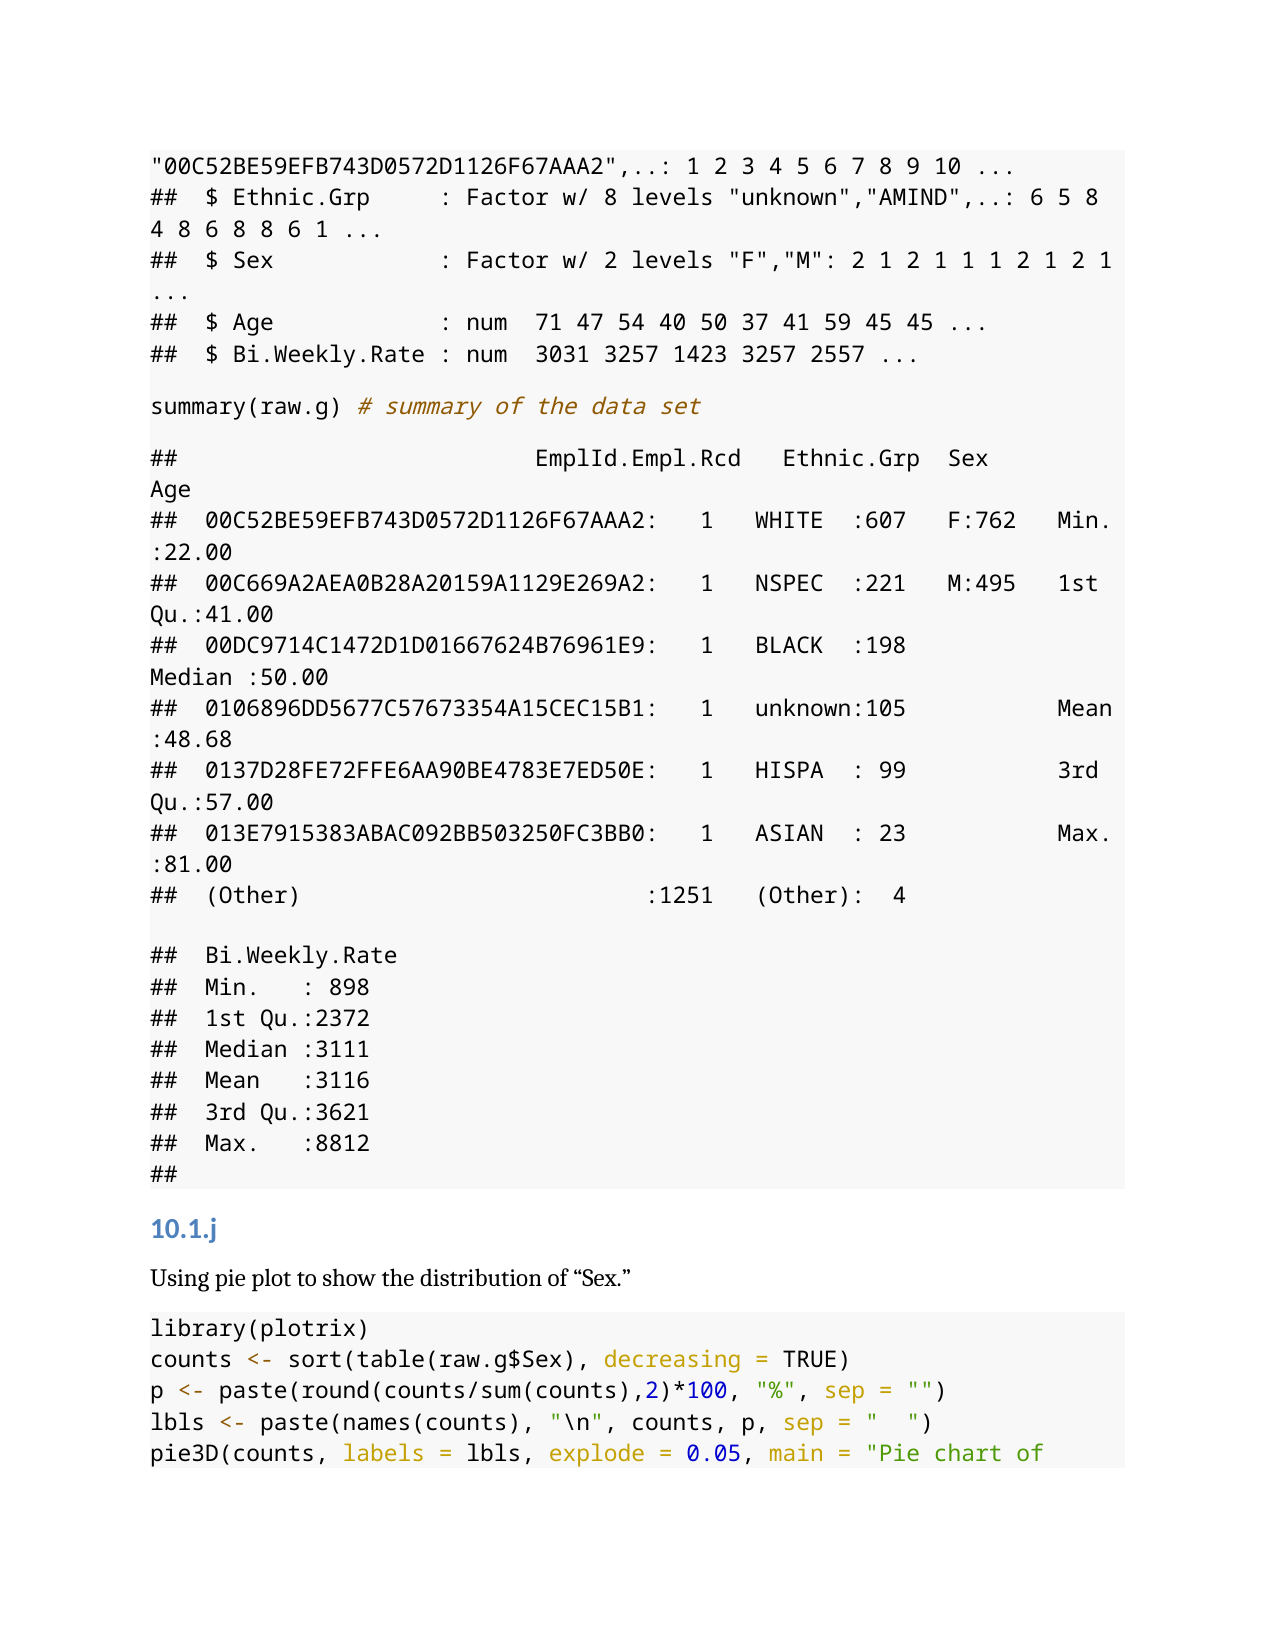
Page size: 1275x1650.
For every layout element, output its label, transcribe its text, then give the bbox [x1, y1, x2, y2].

text summary(raw.g) # summary of the data set [150, 389, 1125, 421]
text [150, 150, 1125, 369]
subtitle 10.1.j [150, 1210, 1125, 1246]
text Using pie plot to show the distribution of “Sex.” [150, 1264, 1125, 1293]
text ## EmplId.Empl.Rcd Ethnic.Grp Sex Age ## 00C52BE59EFB743D0572D1126F67AAA2: 1 WHITE :607 F:762 Min. :22.00 ## 00C669A2AEA0B28A20159A1129E269A2: 1 NSPEC :221 M:495 1st Qu.:41.00 ## 00DC9714C1472D1D01667624B76961E9: 1 BLACK :198 Median :50.00 ## 0106896DD5677C57673354A15CEC15B1: 1 unknown:105 Mean :48.68 ## 0137D28FE72FFE6AA90BE4783E7ED50E: 1 HISPA : 99 3rd Qu.:57.00 ## 013E7915383ABAC092BB503250FC3BB0: 1 ASIAN : 23 Max. :81.00 ## (Other) :1251 (Other): 4 ## Bi.Weekly.Rate ## Min. : 898 ## 1st Qu.:2372 ## Median :3111 ## Mean :3116 ## 3rd Qu.:3621 ## Max. :8812 ## [150, 442, 1125, 1189]
